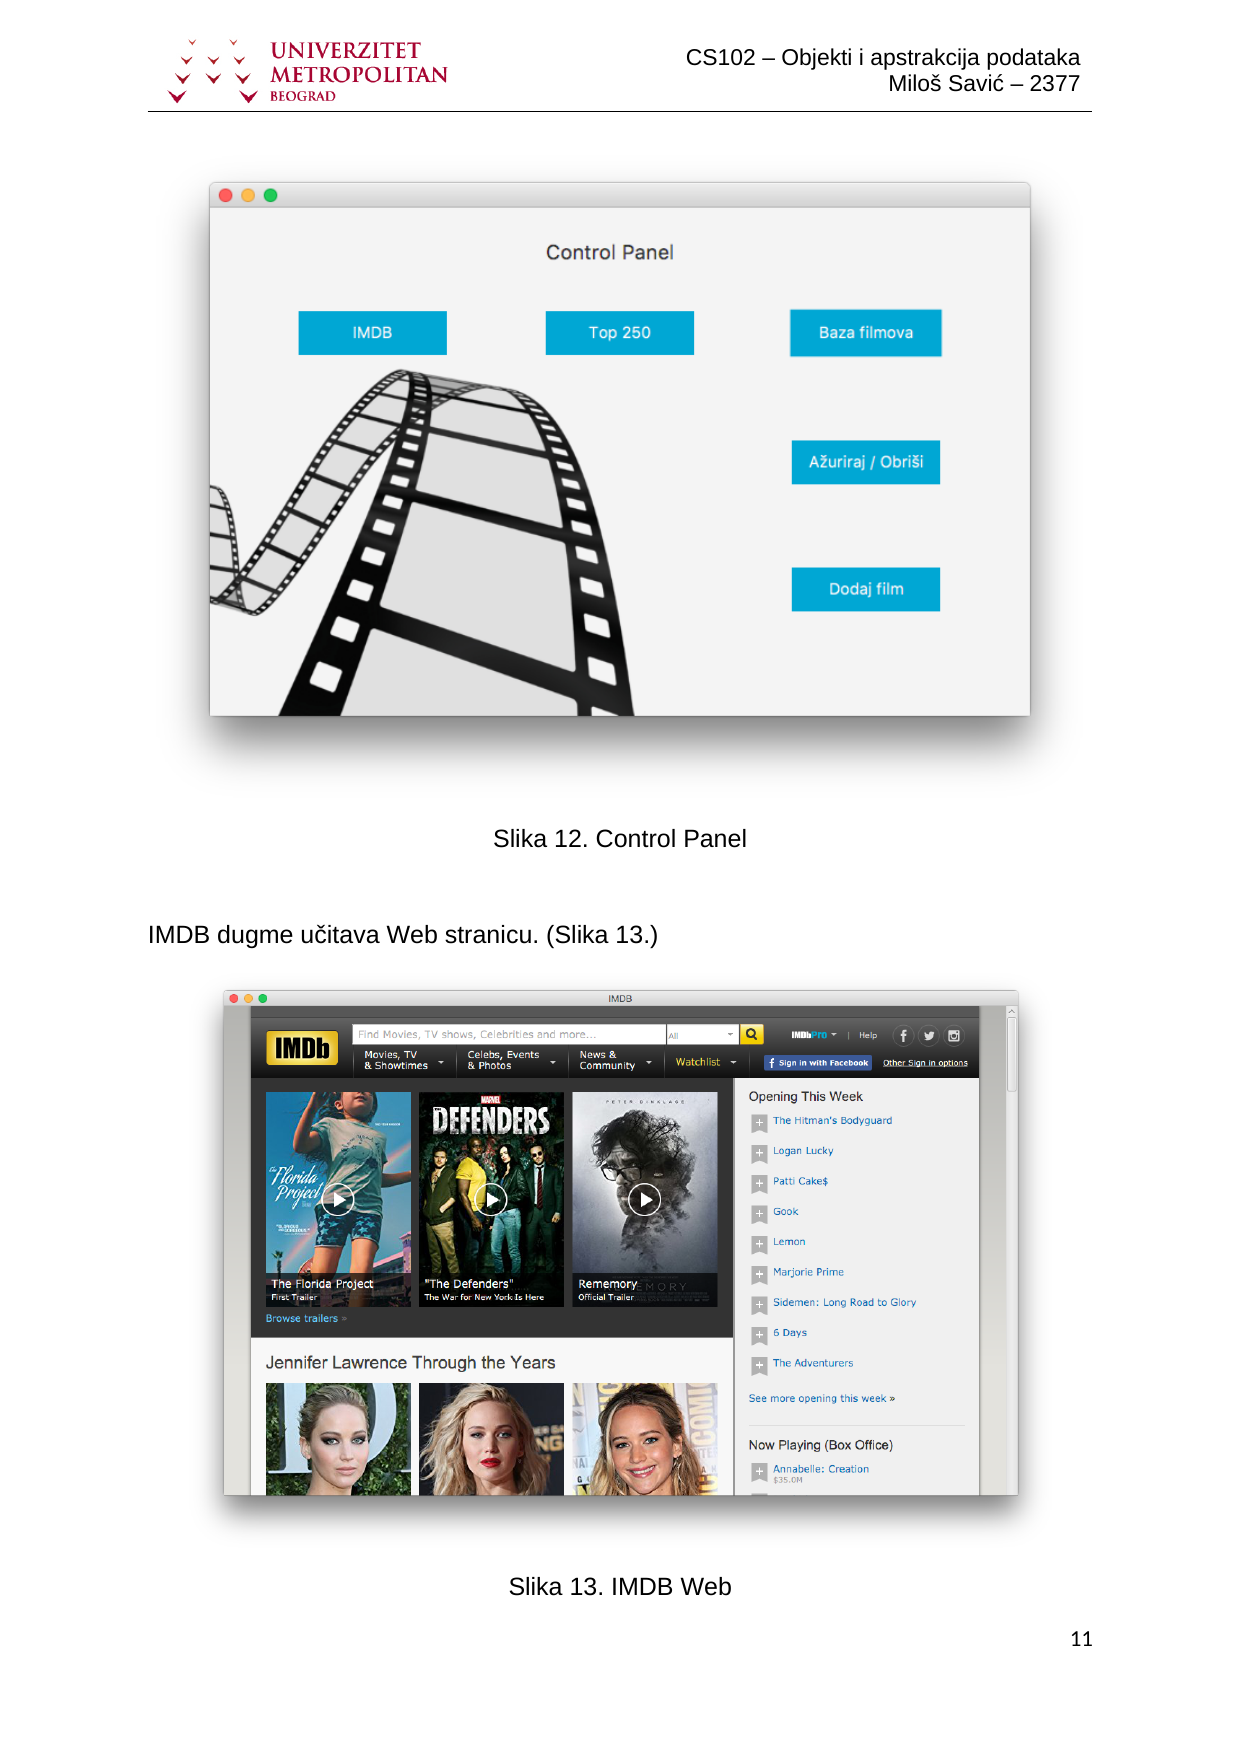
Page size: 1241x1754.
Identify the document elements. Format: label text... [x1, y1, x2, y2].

picture [183, 967, 1058, 1553]
text IMDB dugme učitava Web stranicu. (Slika 13.) [148, 919, 1093, 948]
picture [158, 29, 457, 111]
picture [147, 147, 1093, 806]
text Slika 13. IMDB Web [148, 1572, 1093, 1601]
text Slika 12. Control Panel [148, 824, 1093, 853]
